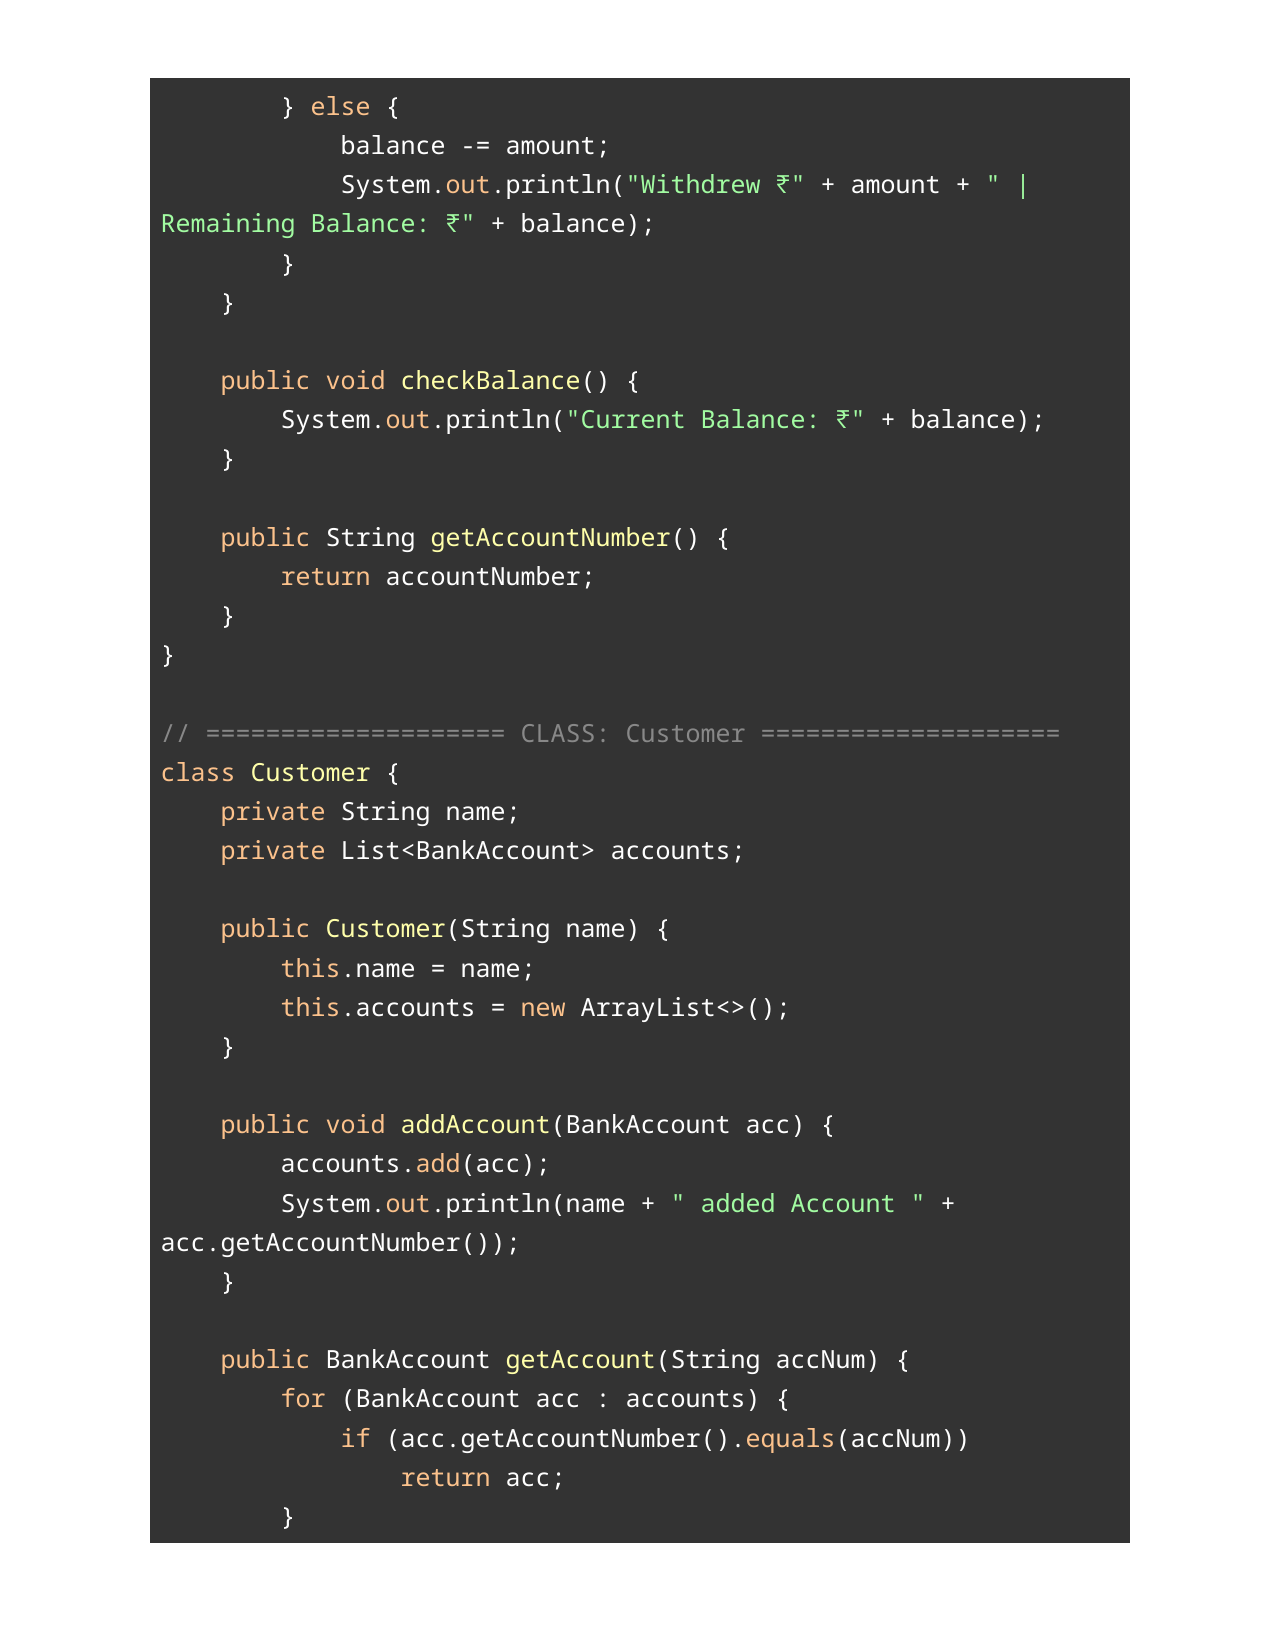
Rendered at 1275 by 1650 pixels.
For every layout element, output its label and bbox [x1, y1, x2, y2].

table_header [150, 78, 1130, 1543]
